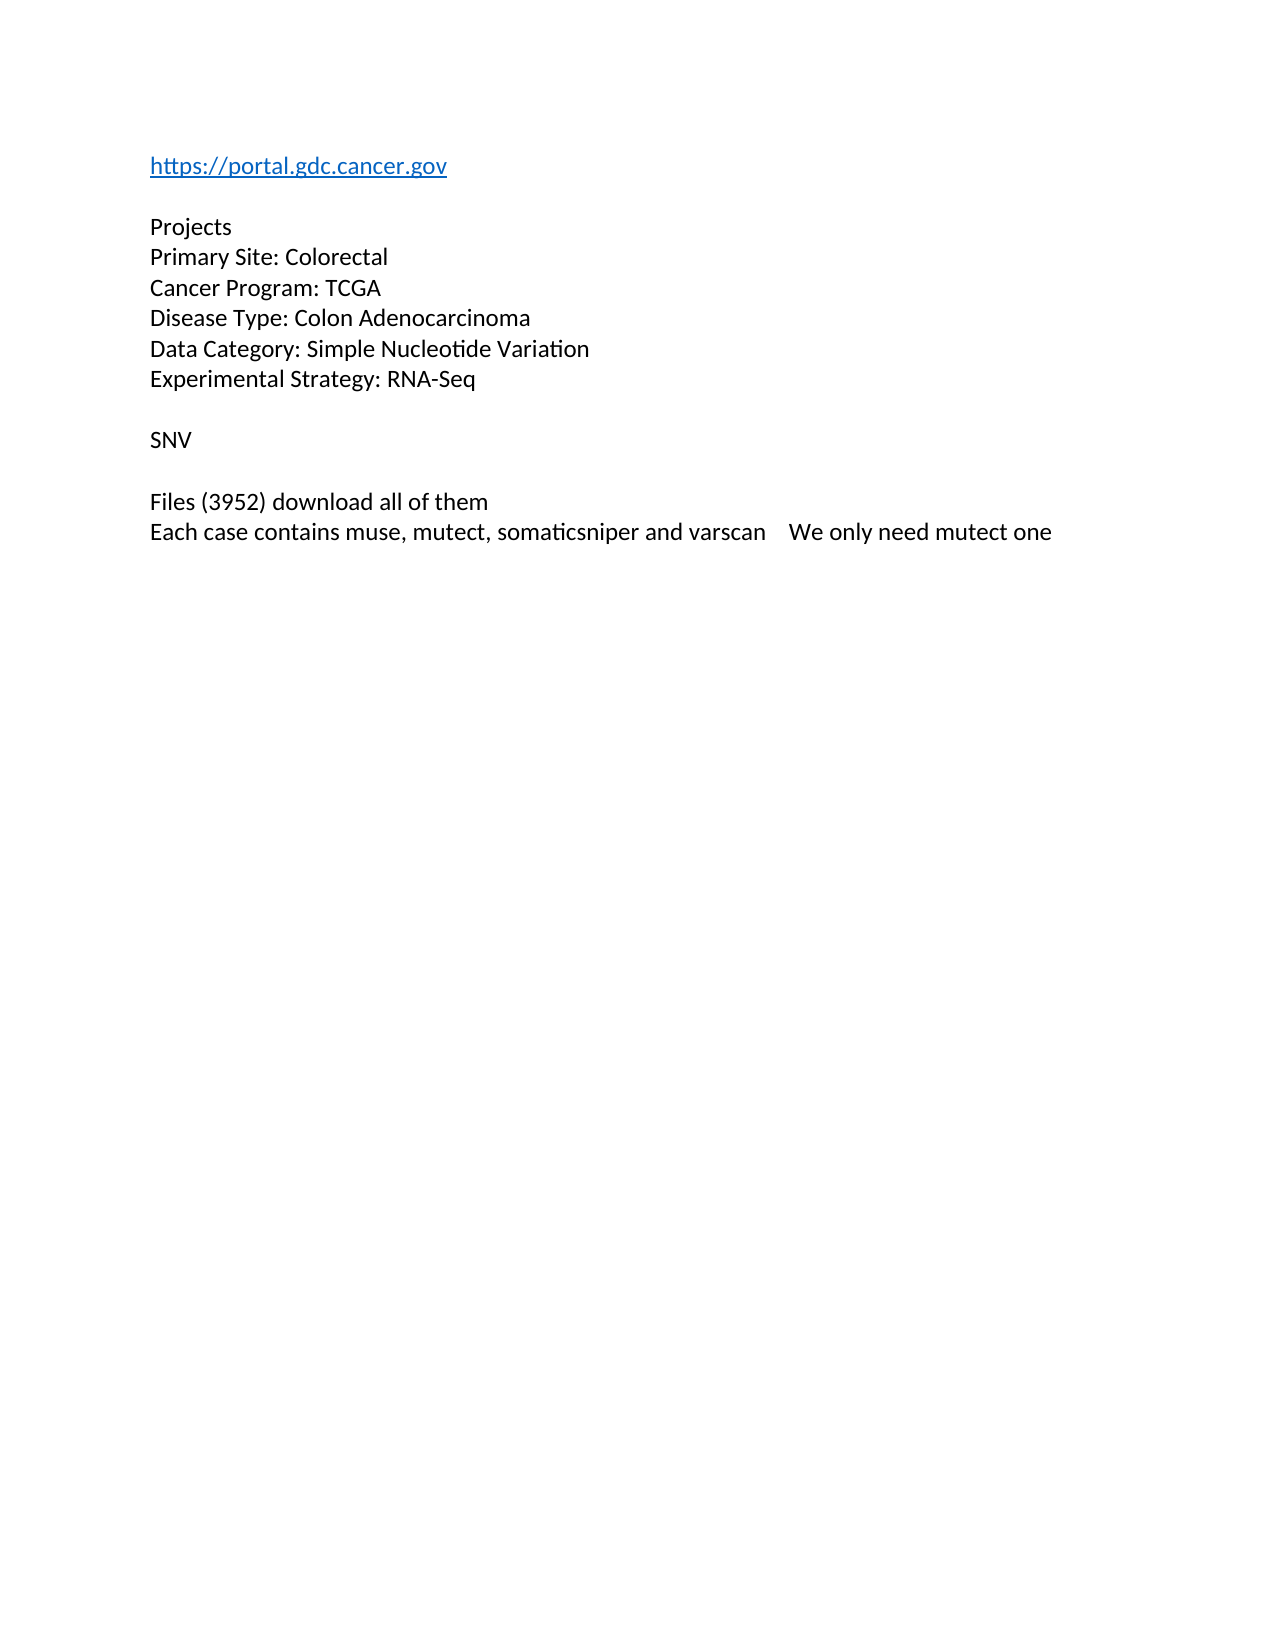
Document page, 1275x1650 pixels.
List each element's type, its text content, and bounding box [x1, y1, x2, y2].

text Experimental Strategy: RNA-Seq [150, 364, 1125, 394]
text Each case contains muse, mutect, somaticsniper and varscan We only need mutect one [150, 516, 1125, 547]
text Data Category: Simple Nucleotide Variation [150, 333, 1125, 364]
text Primary Site: Colorectal [150, 242, 1125, 272]
text Files (3952) download all of them [150, 486, 1125, 516]
text Disease Type: Colon Adenocarcinoma [150, 303, 1125, 333]
text https://portal.gdc.cancer.gov [150, 150, 1125, 181]
text Cancer Program: TCGA [150, 272, 1125, 303]
text Projects [150, 211, 1125, 242]
text SNV [150, 425, 1125, 455]
